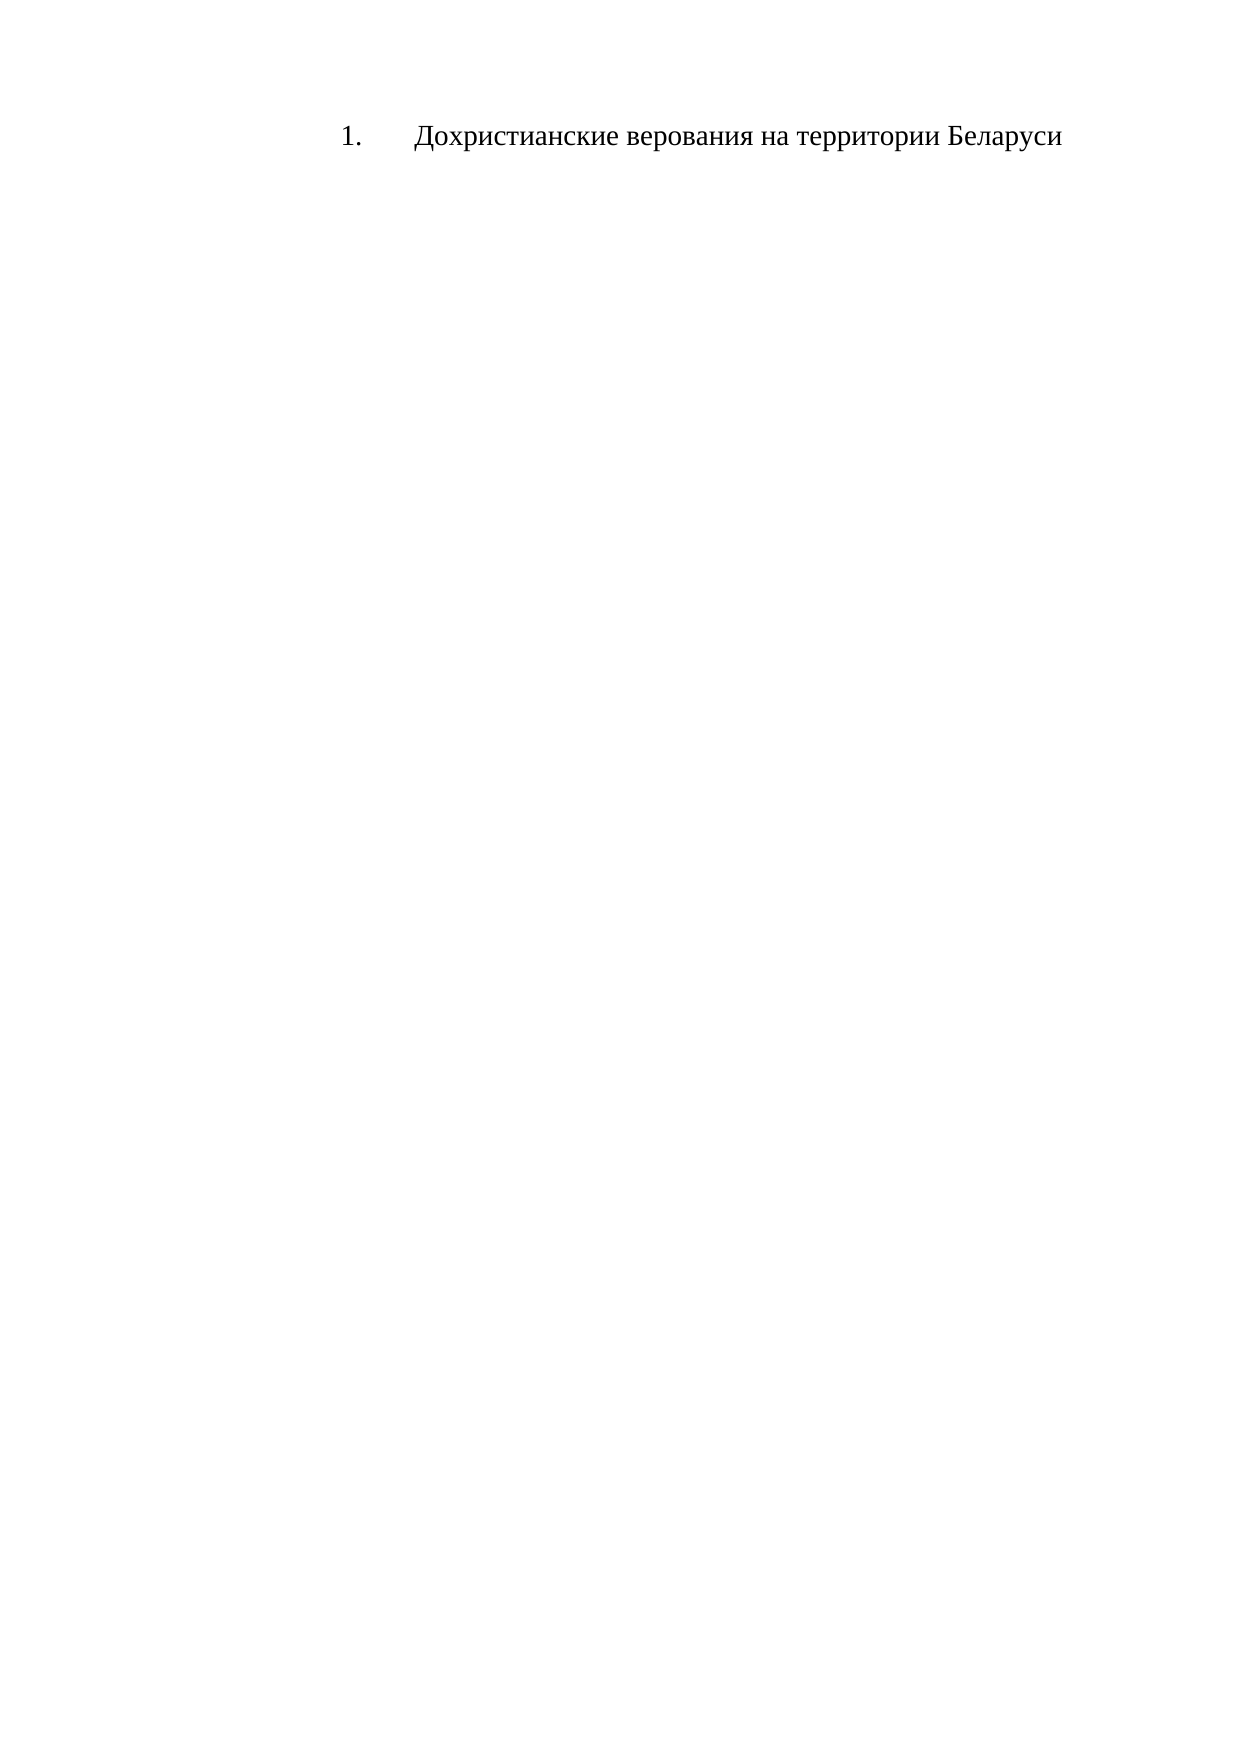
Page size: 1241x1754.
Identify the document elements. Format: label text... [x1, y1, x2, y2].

list Дохристианские верования на территории Беларуси [177, 118, 1152, 152]
